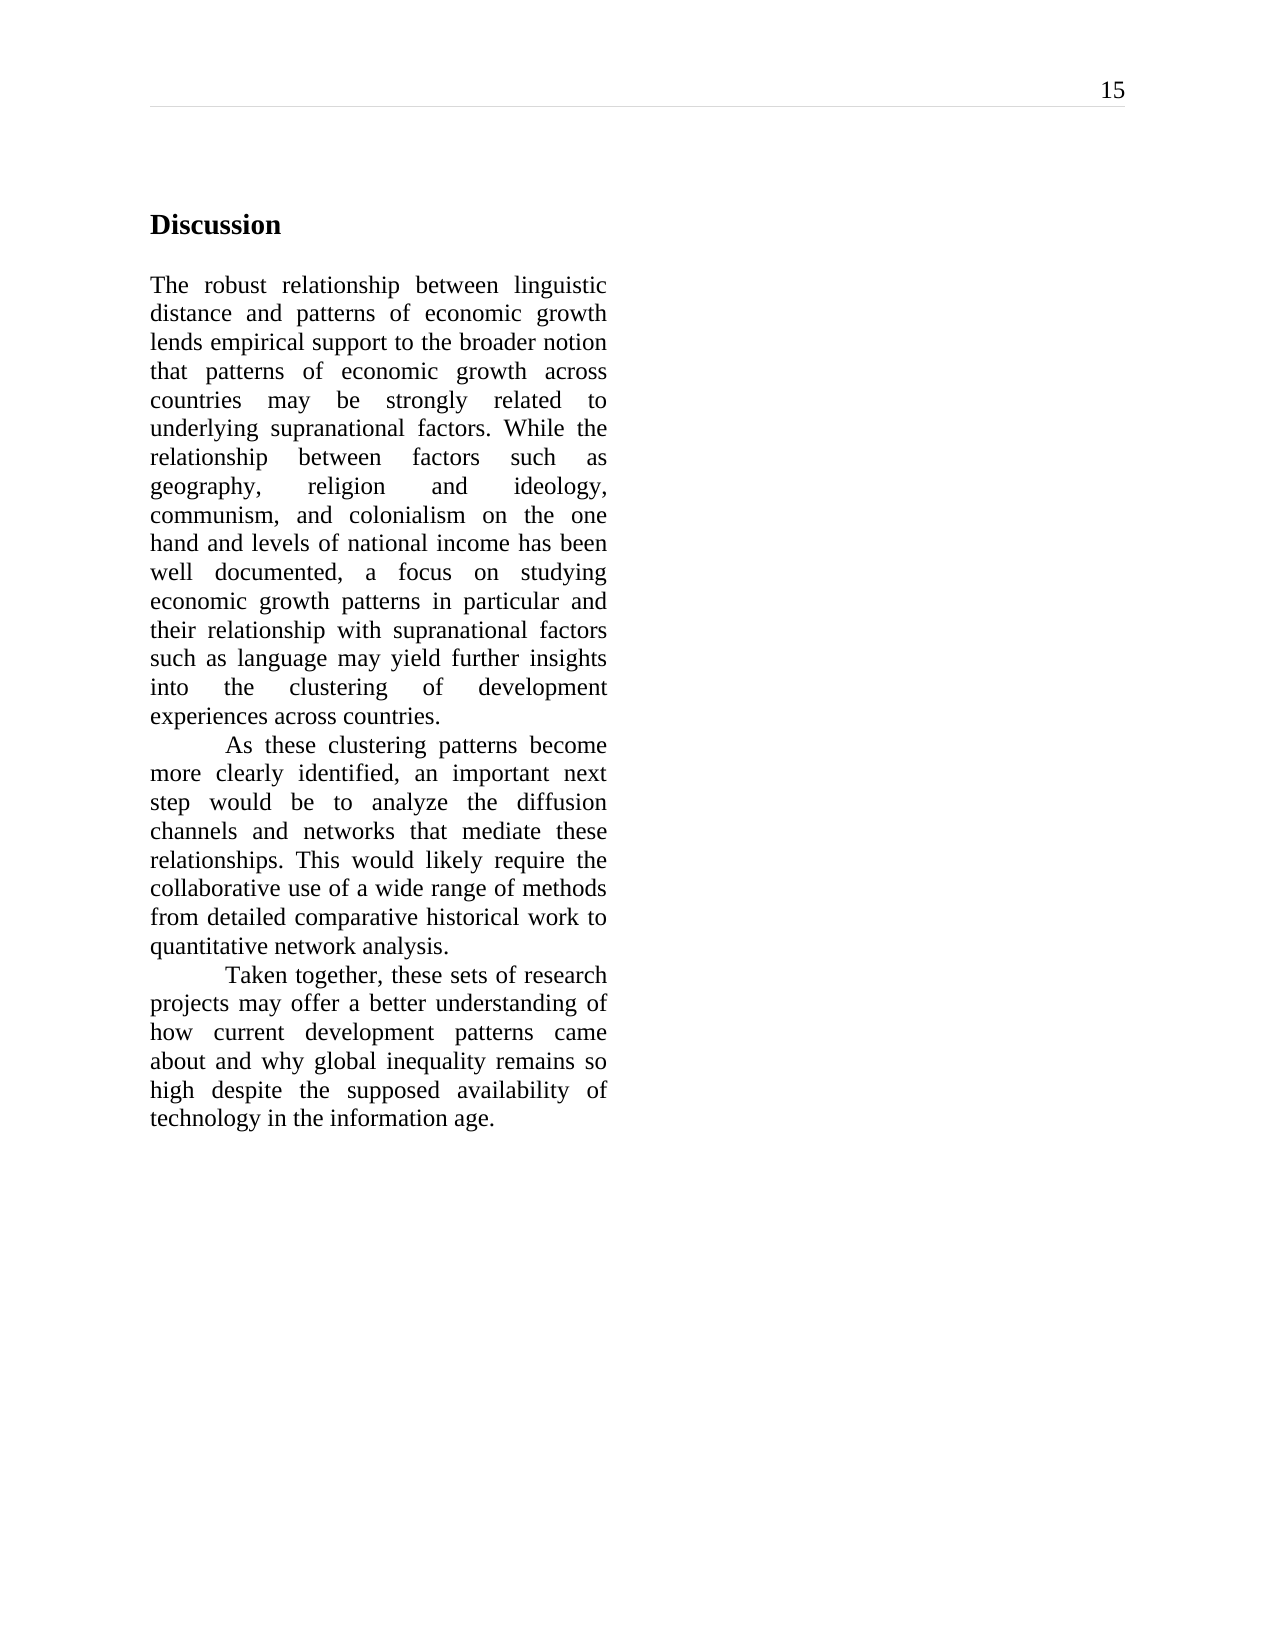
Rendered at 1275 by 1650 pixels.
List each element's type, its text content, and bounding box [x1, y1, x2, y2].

text The robust relationship between linguistic distance and patterns of economic growth lends empirical support to the broader notion that patterns of economic growth across countries may be strongly related to underlying supranational factors. While the relationship between factors such as geography, religion and ideology, communism, and colonialism on the one hand and levels of national income has been well documented, a focus on studying economic growth patterns in particular and their relationship with supranational factors such as language may yield further insights into the clustering of development experiences across countries. [150, 270, 607, 730]
text Taken together, these sets of research projects may offer a better understanding of how current development patterns came about and why global inequality remains so high despite the supposed availability of technology in the information age. [150, 960, 607, 1132]
text Discussion [150, 207, 607, 241]
text As these clustering patterns become more clearly identified, an important next step would be to analyze the diffusion channels and networks that mediate these relationships. This would likely require the collaborative use of a wide range of methods from detailed comparative historical work to quantitative network analysis. [150, 730, 607, 960]
